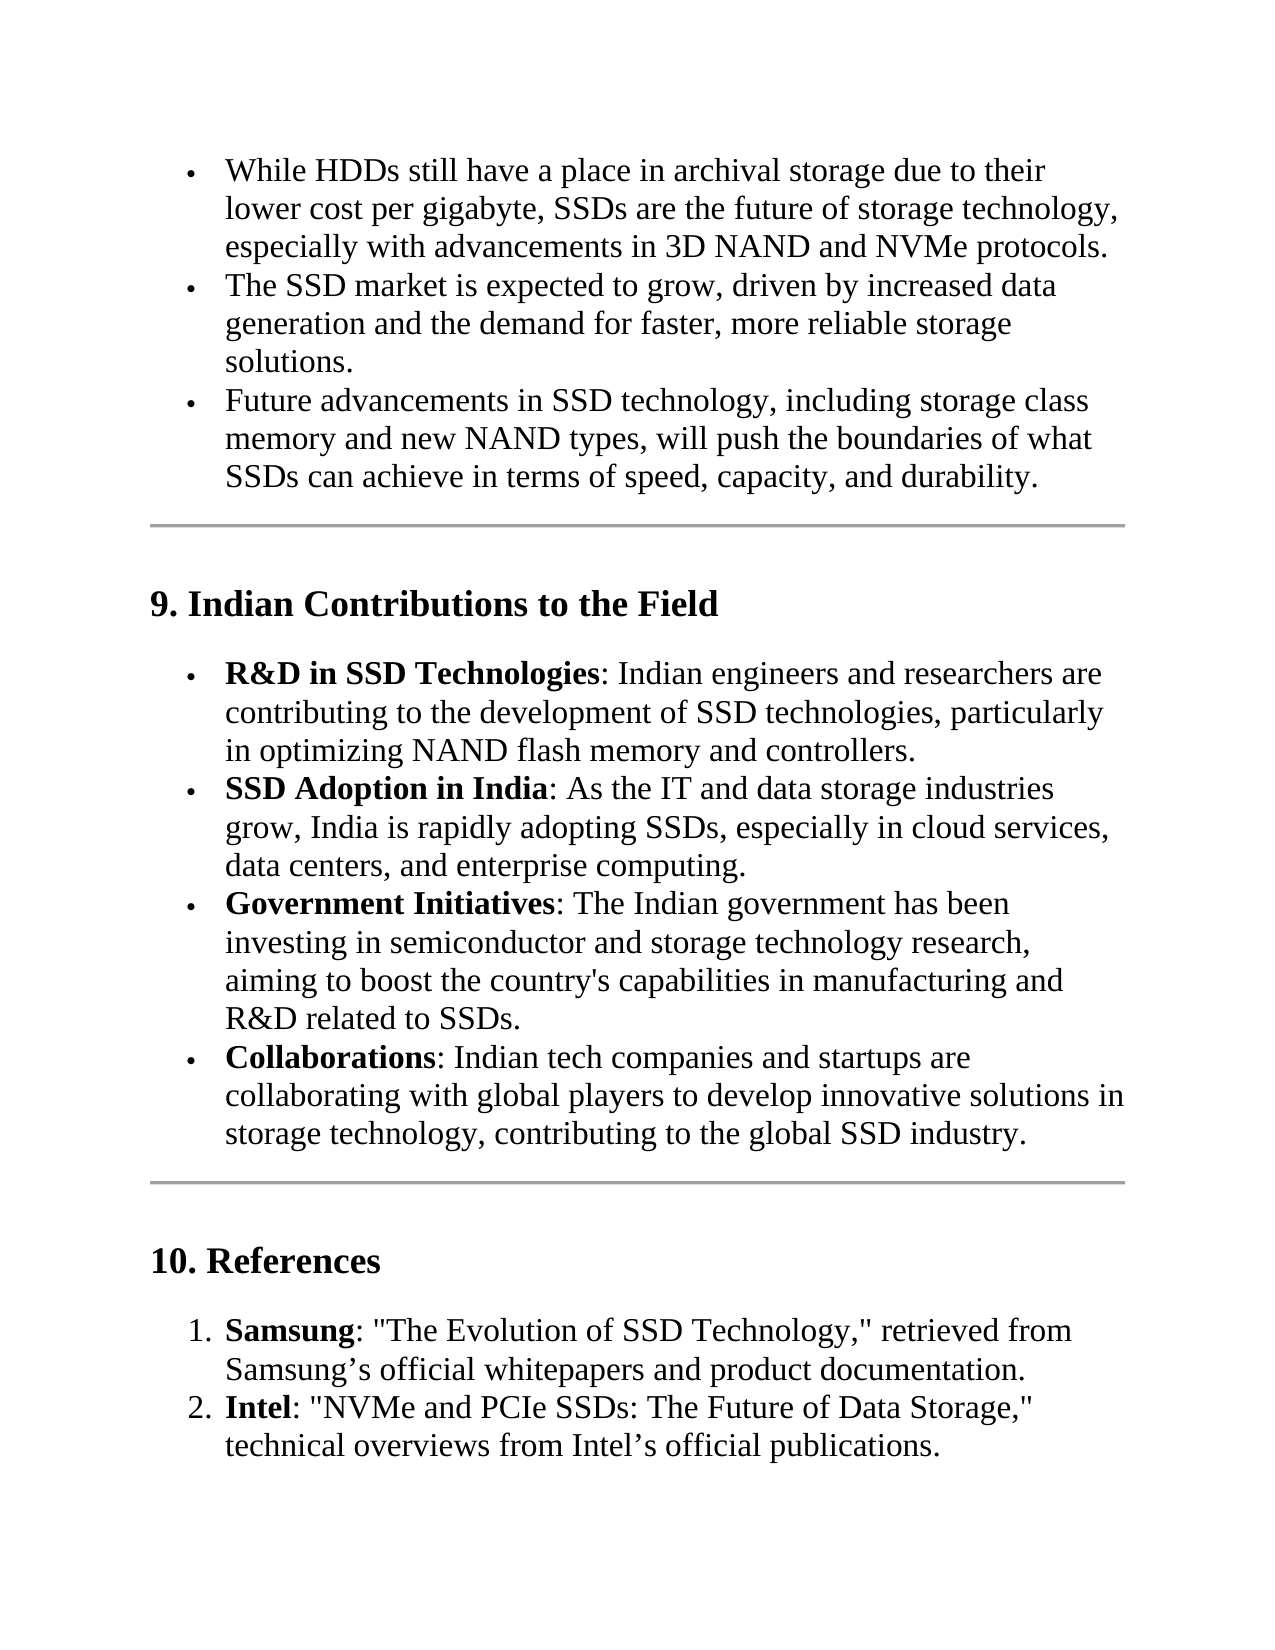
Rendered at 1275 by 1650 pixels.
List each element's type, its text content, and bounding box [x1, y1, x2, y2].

list SSD Adoption in India: As the IT and data storage industries grow, India is rapidly adopting SSDs, especially in cloud services, data centers, and enterprise computing. [187, 769, 1125, 884]
list The SSD market is expected to grow, driven by increased data generation and the demand for faster, more reliable storage solutions. [187, 265, 1125, 380]
list R&D in SSD Technologies: Indian engineers and researchers are contributing to the development of SSD technologies, particularly in optimizing NAND flash memory and controllers. [187, 654, 1125, 769]
list Future advancements in SSD technology, including storage class memory and new NAND types, will push the boundaries of what SSDs can achieve in terms of speed, capacity, and durability. [187, 380, 1125, 495]
list Samsung: "The Evolution of SSD Technology," retrieved from Samsung’s official whitepapers and product documentation. [187, 1311, 1125, 1387]
text 10. References [150, 1238, 1125, 1281]
list While HDDs still have a place in archival storage due to their lower cost per gigabyte, SSDs are the future of storage technology, especially with advancements in 3D NAND and NVMe protocols. [187, 150, 1125, 265]
list Government Initiatives: The Indian government has been investing in semiconductor and storage technology research, aiming to boost the country's capabilities in manufacturing and R&D related to SSDs. [187, 884, 1125, 1037]
list Collaborations: Indian tech companies and startups are collaborating with global players to develop innovative solutions in storage technology, contributing to the global SSD industry. [187, 1037, 1125, 1152]
text 9. Indian Contributions to the Field [150, 581, 1125, 624]
list Intel: "NVMe and PCIe SSDs: The Future of Data Storage," technical overviews from Intel’s official publications. [187, 1387, 1125, 1464]
